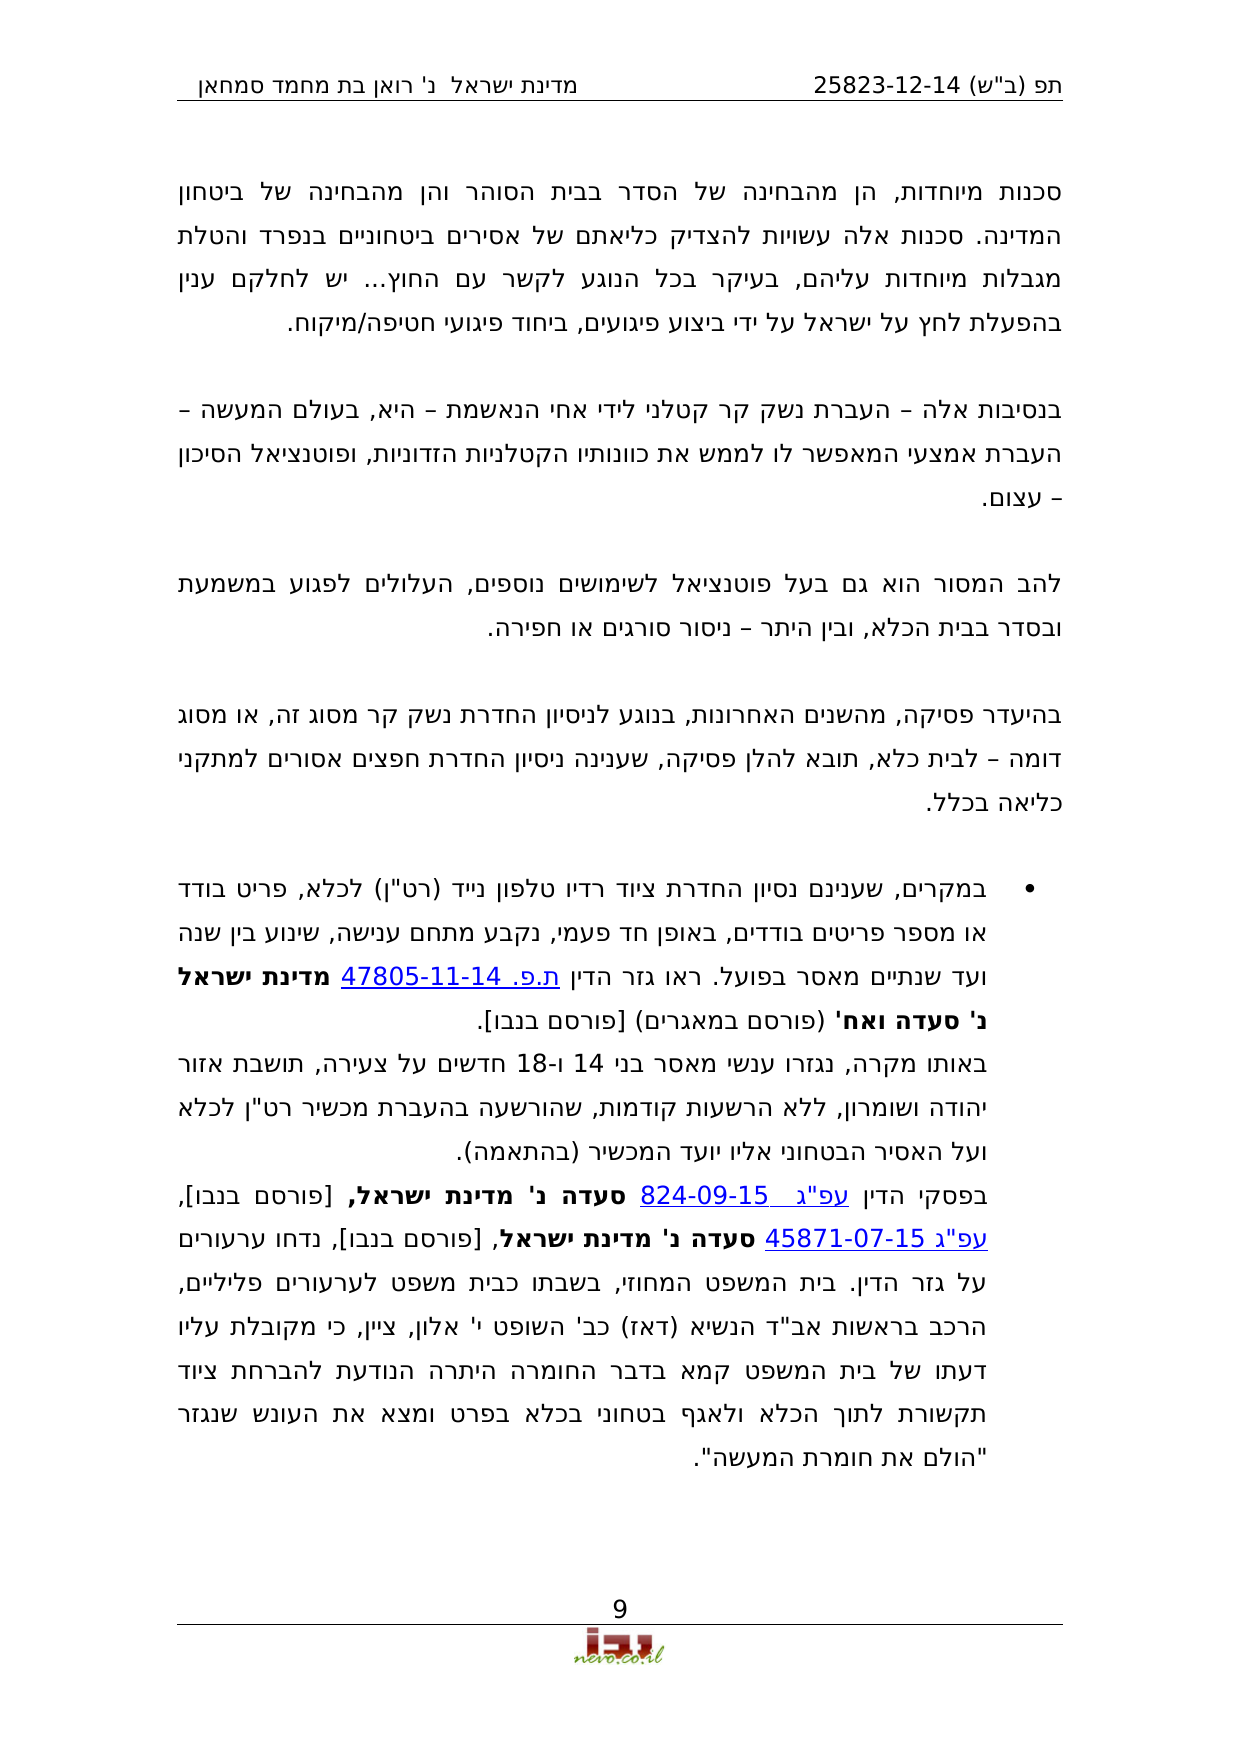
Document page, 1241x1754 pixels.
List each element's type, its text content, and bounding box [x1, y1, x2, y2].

list במקרים, שענינם נסיון החדרת ציוד רדיו טלפון נייד (רט"ן) לכלא, פריט בודד או מספר פריטים בודדים, באופן חד פעמי, נקבע מתחם ענישה, שינוע בין שנה ועד שנתיים מאסר בפועל. ראו גזר הדין ת.פ. 47805-11-14 מדינת ישראל נ' סעדה ואח' (פורסם במאגרים) [פורסם בנבו]. [177, 875, 1026, 1035]
picture [574, 1627, 666, 1665]
text בהיעדר פסיקה, מהשנים האחרונות, בנוגע לניסיון החדרת נשק קר מסוג זה, או מסוג דומה – לבית כלא, תובא להלן פסיקה, שענינה ניסיון החדרת חפצים אסורים למתקני כליאה בכלל. [177, 700, 1063, 817]
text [177, 177, 1063, 338]
list באותו מקרה, נגזרו ענשי מאסר בני 14 ו-18 חדשים על צעירה, תושבת אזור יהודה ושומרון, ללא הרשעות קודמות, שהורשעה בהעברת מכשיר רט"ן לכלא ועל האסיר הבטחוני אליו יועד המכשיר (בהתאמה). [177, 1050, 988, 1166]
text בנסיבות אלה – העברת נשק קר קטלני לידי אחי הנאשמת – היא, בעולם המעשה – העברת אמצעי המאפשר לו לממש את כוונותיו הקטלניות הזדוניות, ופוטנציאל הסיכון – עצום. [177, 395, 1063, 512]
list בפסקי הדין עפ"ג 824-09-15 סעדה נ' מדינת ישראל, [פורסם בנבו], עפ"ג 45871-07-15 סעדה נ' מדינת ישראל, [פורסם בנבו], נדחו ערעורים על גזר הדין. בית המשפט המחוזי, בשבתו כבית משפט לערעורים פליליים, הרכב בראשות אב"ד הנשיא (דאז) כב' השופט י' אלון, ציין, כי מקובלת עליו דעתו של בית המשפט קמא בדבר החומרה היתרה הנודעת להברחת ציוד תקשורת לתוך הכלא ולאגף בטחוני בכלא בפרט ומצא את העונש שנגזר "הולם את חומרת המעשה". [177, 1181, 988, 1473]
text להב המסור הוא גם בעל פוטנציאל לשימושים נוספים, העלולים לפגוע במשמעת ובסדר בבית הכלא, ובין היתר – ניסור סורגים או חפירה. [177, 570, 1063, 643]
